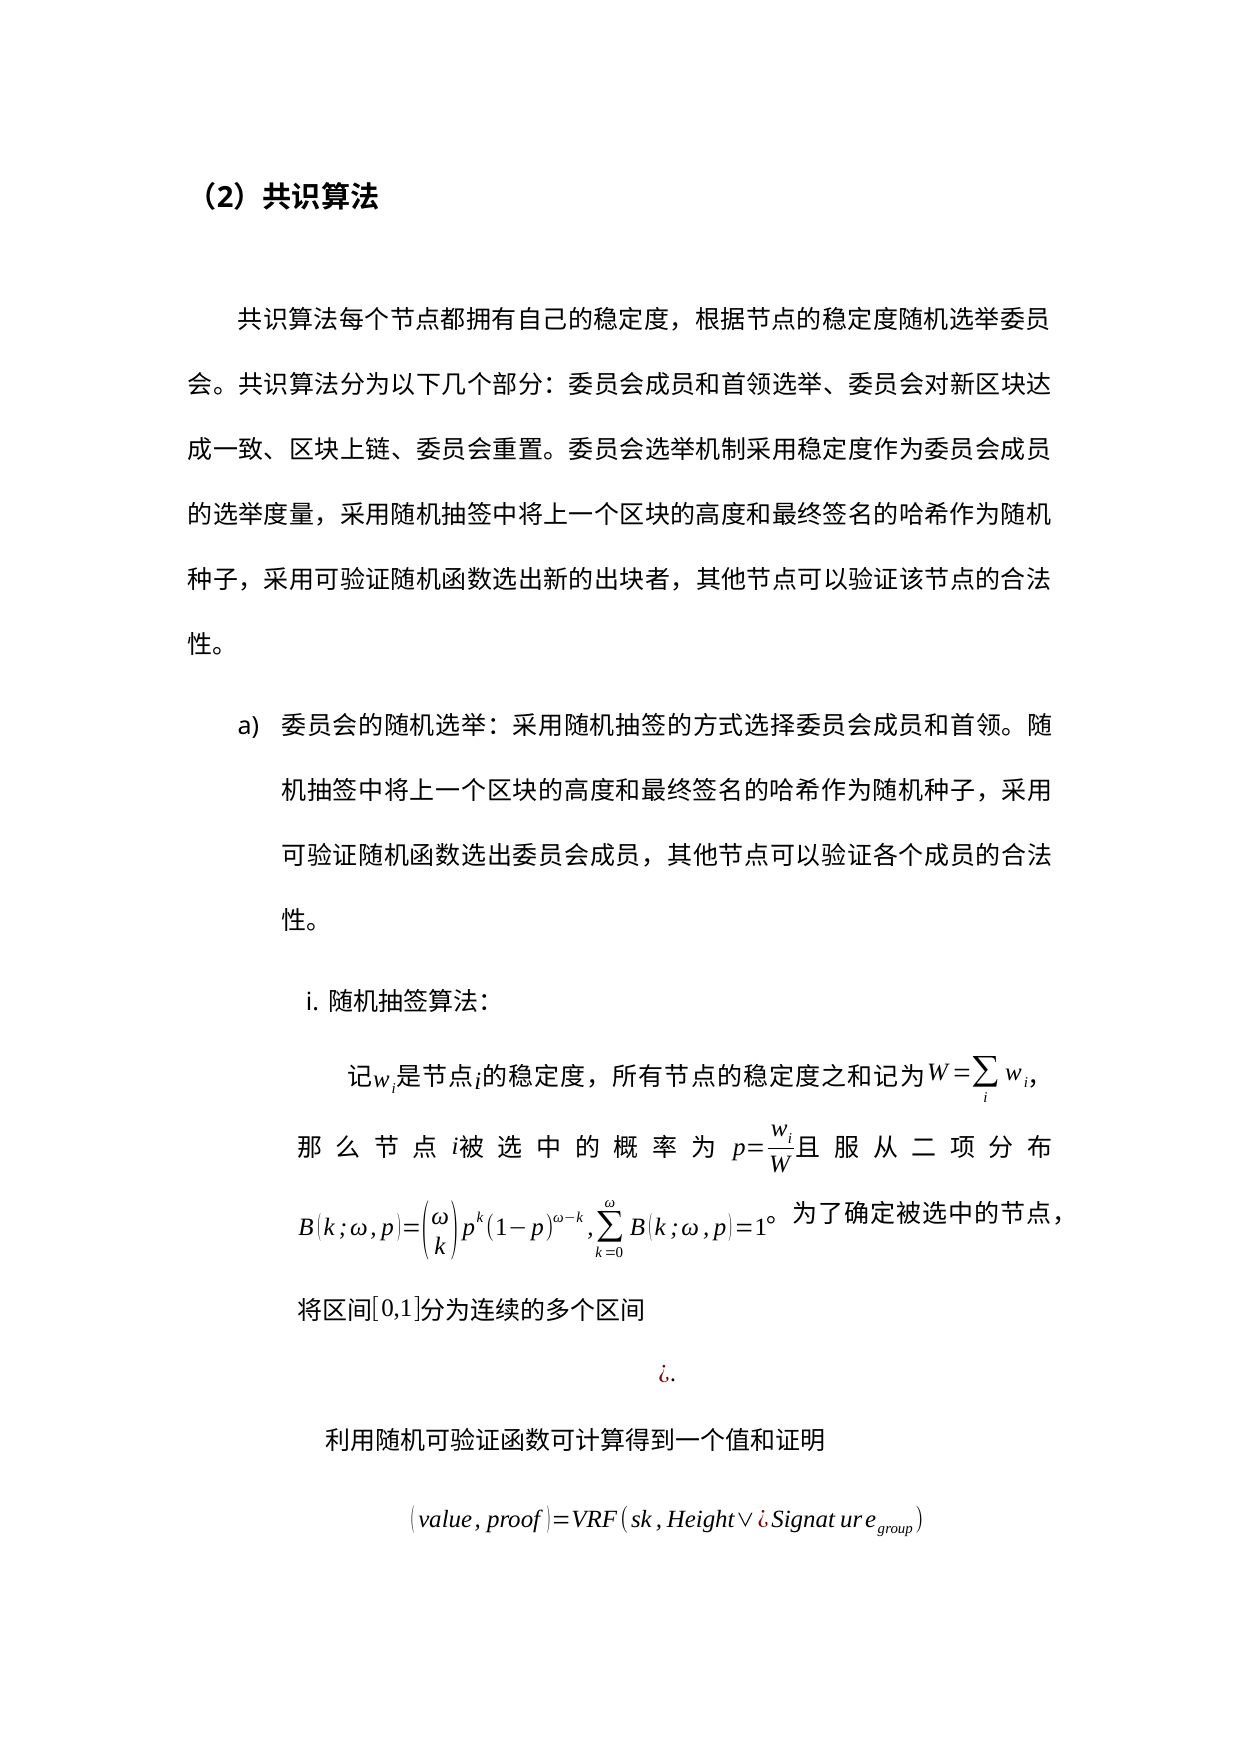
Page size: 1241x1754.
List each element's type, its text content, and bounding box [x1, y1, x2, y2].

list 委员会的随机选举：采用随机抽签的方式选择委员会成员和首领。随机抽签中将上一个区块的高度和最终签名的哈希作为随机种子，采用可验证随机函数选出委员会成员，其他节点可以验证各个成员的合法性。 [237, 691, 1053, 951]
list . [281, 1357, 1053, 1390]
text 利用随机可验证函数可计算得到一个值和证明 [275, 1406, 1053, 1471]
list 随机抽签算法： [319, 967, 1053, 1032]
text 记是节点的稳定度，所有节点的稳定度之和记为，那么节点被选中的概率为且服从二项分布。为了确定被选中的节点，将区间分为连续的多个区间 [297, 1049, 1053, 1341]
subtitle （2）共识算法 [187, 162, 1053, 227]
text 共识算法每个节点都拥有自己的稳定度，根据节点的稳定度随机选举委员会。共识算法分为以下几个部分：委员会成员和首领选举、委员会对新区块达成一致、区块上链、委员会重置。委员会选举机制采用稳定度作为委员会成员的选举度量，采用随机抽签中将上一个区块的高度和最终签名的哈希作为随机种子，采用可验证随机函数选出新的出块者，其他节点可以验证该节点的合法性。 [187, 285, 1053, 675]
